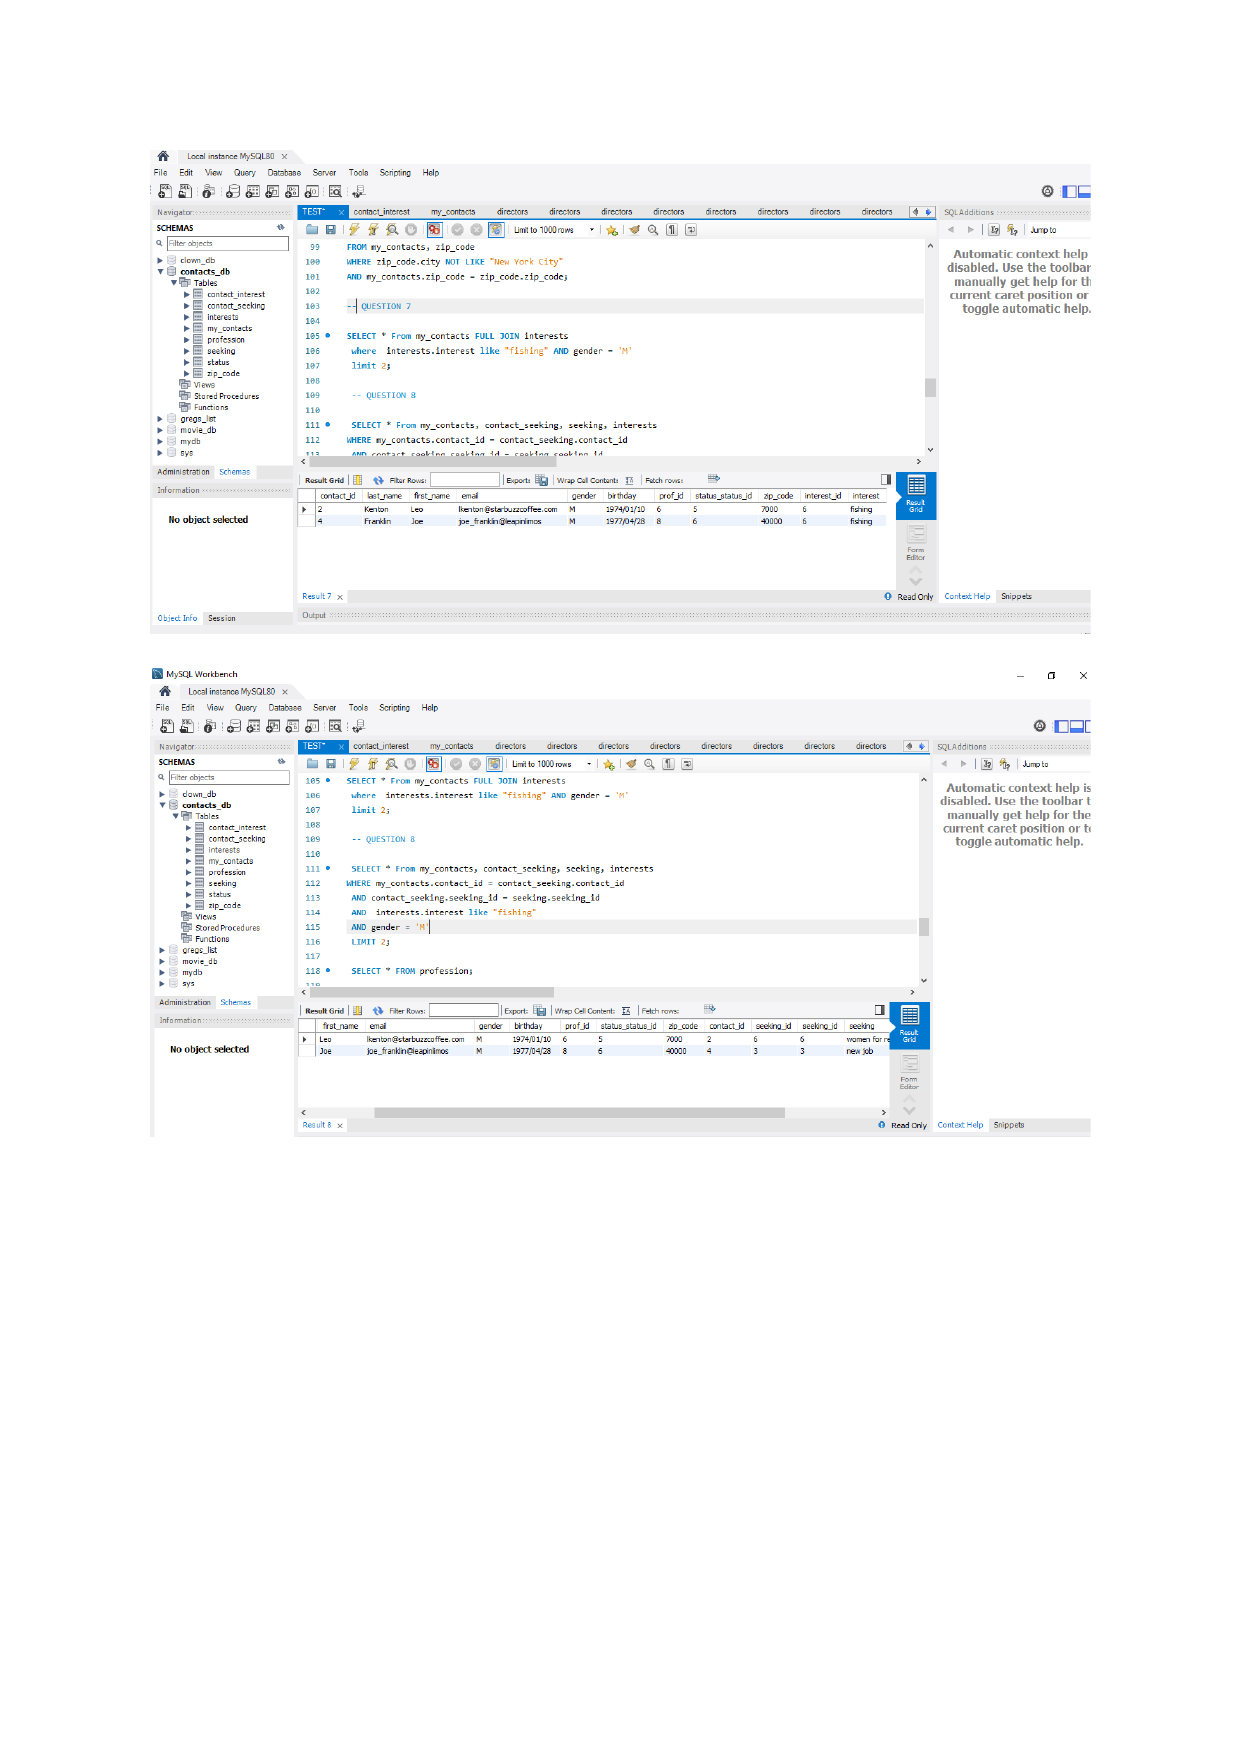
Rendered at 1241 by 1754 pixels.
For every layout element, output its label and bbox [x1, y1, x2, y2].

picture [150, 667, 1091, 1137]
picture [150, 150, 1091, 634]
